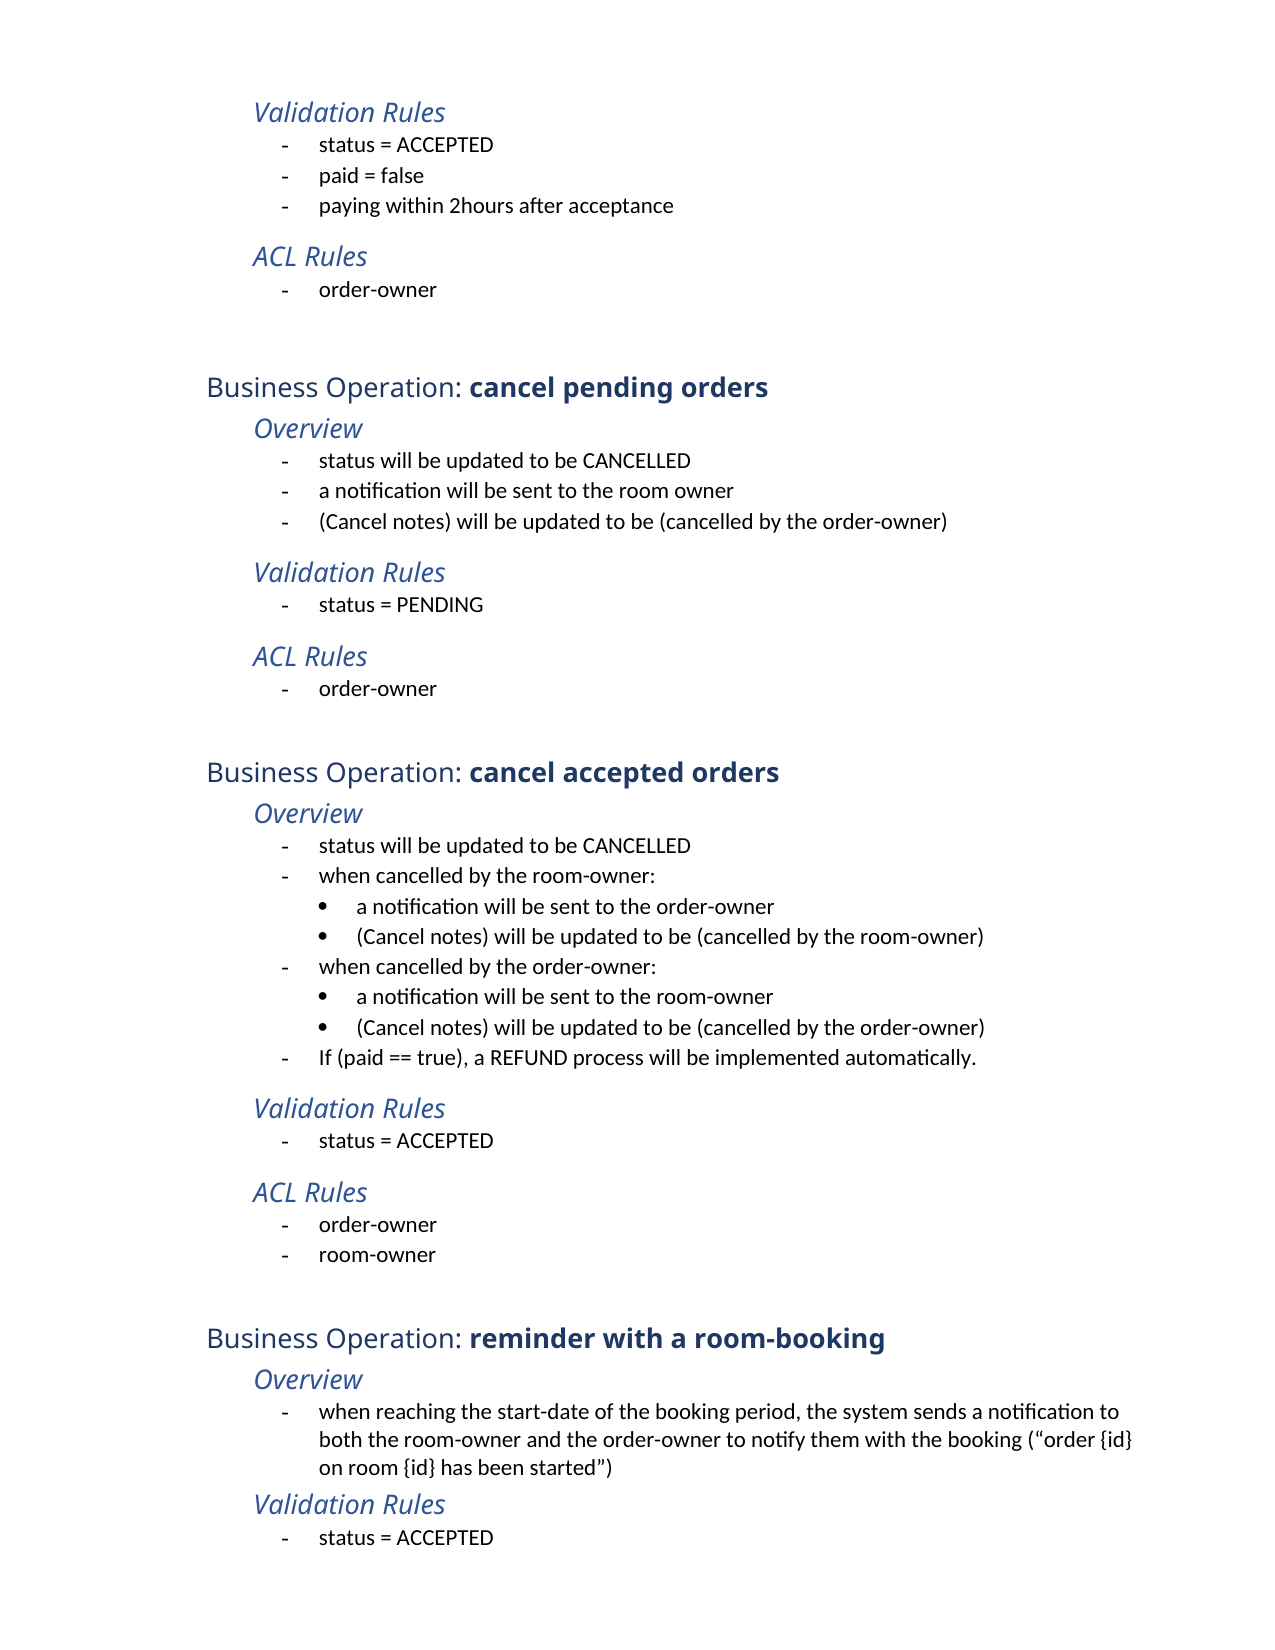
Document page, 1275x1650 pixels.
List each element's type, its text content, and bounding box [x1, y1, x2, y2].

list If (paid == true), a REFUND process will be implemented automatically. [281, 1043, 1153, 1071]
list a notification will be sent to the room owner [281, 477, 1153, 505]
list when cancelled by the room-owner: [281, 862, 1153, 889]
subtitle Business Operation: reminder with a room-booking [206, 1319, 1153, 1356]
list order-owner [281, 1210, 1153, 1238]
list order-owner [281, 674, 1153, 702]
subtitle ACL Rules [253, 637, 1153, 674]
list (Cancel notes) will be updated to be (cancelled by the room-owner) [319, 922, 1153, 950]
list room-owner [281, 1241, 1153, 1268]
subtitle Overview [253, 409, 1153, 446]
list when cancelled by the order-owner: [281, 952, 1153, 980]
list status = ACCEPTED [281, 131, 1153, 159]
list paying within 2hours after acceptance [281, 191, 1153, 219]
subtitle Validation Rules [253, 1090, 1153, 1127]
subtitle Business Operation: cancel accepted orders [206, 753, 1153, 790]
subtitle ACL Rules [253, 238, 1153, 275]
subtitle Overview [253, 794, 1153, 831]
list status will be updated to be CANCELLED [281, 446, 1153, 474]
subtitle Overview [253, 1361, 1153, 1397]
list status = PENDING [281, 591, 1153, 619]
list (Cancel notes) will be updated to be (cancelled by the order-owner) [281, 507, 1153, 535]
subtitle Business Operation: cancel pending orders [206, 368, 1153, 405]
list when reaching the start-date of the booking period, the system sends a notification to both the room-owner and the order-owner to notify them with the booking (“order {id} on room {id} has been started”) [281, 1397, 1153, 1482]
subtitle Validation Rules [253, 94, 1153, 131]
list (Cancel notes) will be updated to be (cancelled by the order-owner) [319, 1013, 1153, 1041]
list paid = false [281, 161, 1153, 189]
list a notification will be sent to the room-owner [319, 982, 1153, 1010]
subtitle Validation Rules [253, 1486, 1153, 1523]
list status = ACCEPTED [281, 1523, 1153, 1551]
list a notification will be sent to the order-owner [319, 892, 1153, 920]
subtitle ACL Rules [253, 1173, 1153, 1210]
list status will be updated to be CANCELLED [281, 831, 1153, 859]
list status = ACCEPTED [281, 1127, 1153, 1154]
subtitle Validation Rules [253, 554, 1153, 591]
list order-owner [281, 275, 1153, 303]
